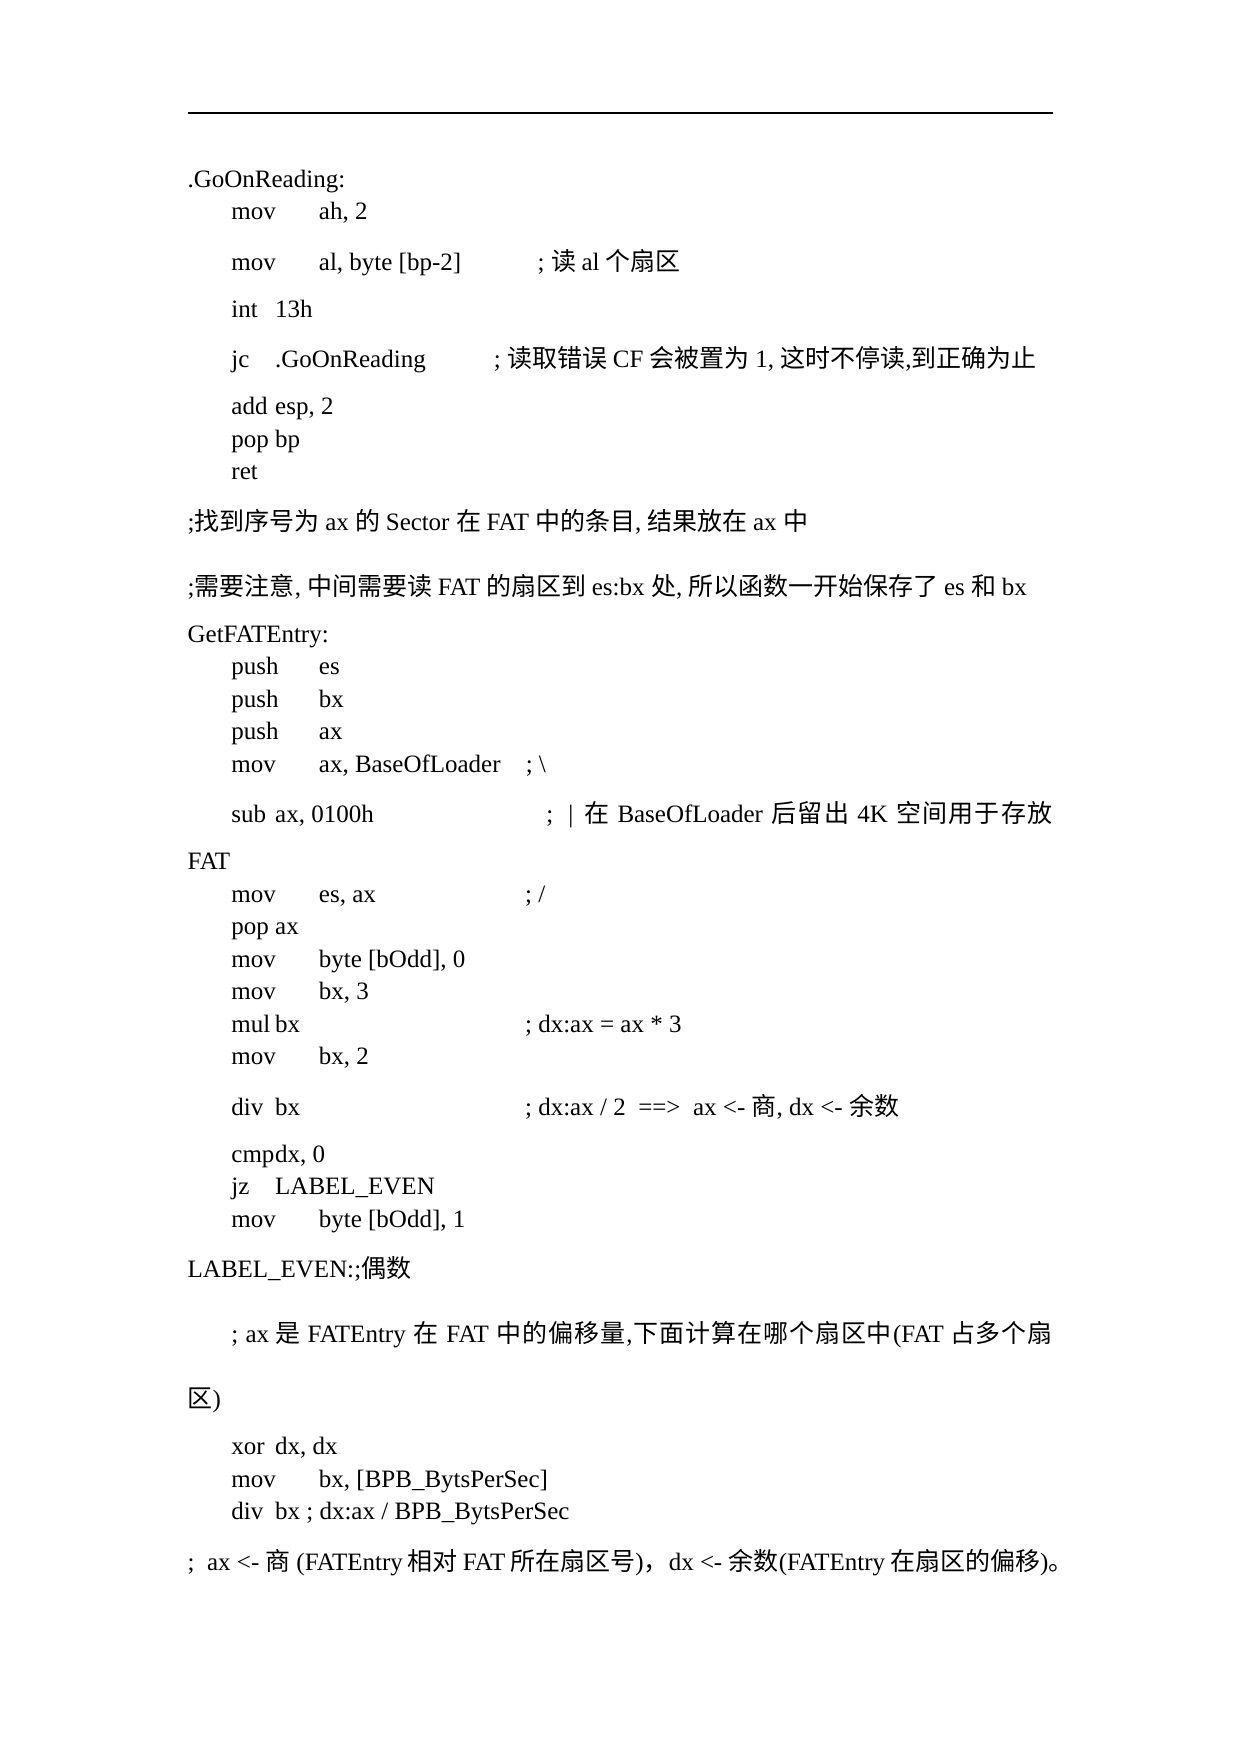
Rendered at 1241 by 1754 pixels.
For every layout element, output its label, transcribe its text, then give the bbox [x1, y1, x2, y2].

text ; ax是 FATEntry 在 FAT 中的偏移量,下面计算在哪个扇区中(FAT占多个扇区) [187, 1299, 1053, 1429]
text push es [187, 649, 1053, 682]
text .GoOnReading: [187, 162, 1053, 194]
text xor dx, dx [187, 1429, 1053, 1462]
text mov es, ax ; / [187, 877, 1053, 909]
text GetFATEntry: [187, 617, 1053, 649]
text push ax [187, 714, 1053, 747]
text mov al, byte [bp-2] ; 读 al 个扇区 [187, 227, 1053, 292]
text div bx ; dx:ax / BPB_BytsPerSec [187, 1494, 1053, 1527]
text mul bx ; dx:ax = ax * 3 [187, 1007, 1053, 1039]
text LABEL_EVEN:;偶数 [187, 1234, 1053, 1299]
text push bx [187, 682, 1053, 714]
text mov byte [bOdd], 1 [187, 1202, 1053, 1234]
text jz LABEL_EVEN [187, 1169, 1053, 1202]
text pop bp [187, 422, 1053, 454]
text jc .GoOnReading ; 读取错误 CF 会被置为 1, 这时不停读,到正确为止 [187, 324, 1053, 389]
text mov bx, 3 [187, 974, 1053, 1007]
text pop ax [187, 909, 1053, 942]
text mov bx, [BPB_BytsPerSec] [187, 1462, 1053, 1494]
text ret [187, 454, 1053, 487]
text div bx ; dx:ax / 2 ==> ax <- 商, dx <- 余数 [187, 1072, 1053, 1137]
text ;找到序号为 ax 的 Sector 在 FAT 中的条目, 结果放在 ax 中 [187, 487, 1053, 552]
text sub ax, 0100h ; | 在 BaseOfLoader 后留出 4K 空间用于存放 FAT [187, 779, 1053, 877]
text add esp, 2 [187, 389, 1053, 422]
text mov byte [bOdd], 0 [187, 942, 1053, 974]
text mov ah, 2 [187, 194, 1053, 227]
text ; ax <- 商 (FATEntry相对FAT所在扇区号)，dx <- 余数(FATEntry在扇区的偏移)。 [187, 1527, 1053, 1592]
text int 13h [187, 292, 1053, 324]
text mov ax, BaseOfLoader ; \ [187, 747, 1053, 779]
text cmp dx, 0 [187, 1137, 1053, 1169]
text mov bx, 2 [187, 1039, 1053, 1072]
text ;需要注意, 中间需要读 FAT 的扇区到 es:bx 处, 所以函数一开始保存了 es 和 bx [187, 552, 1053, 617]
